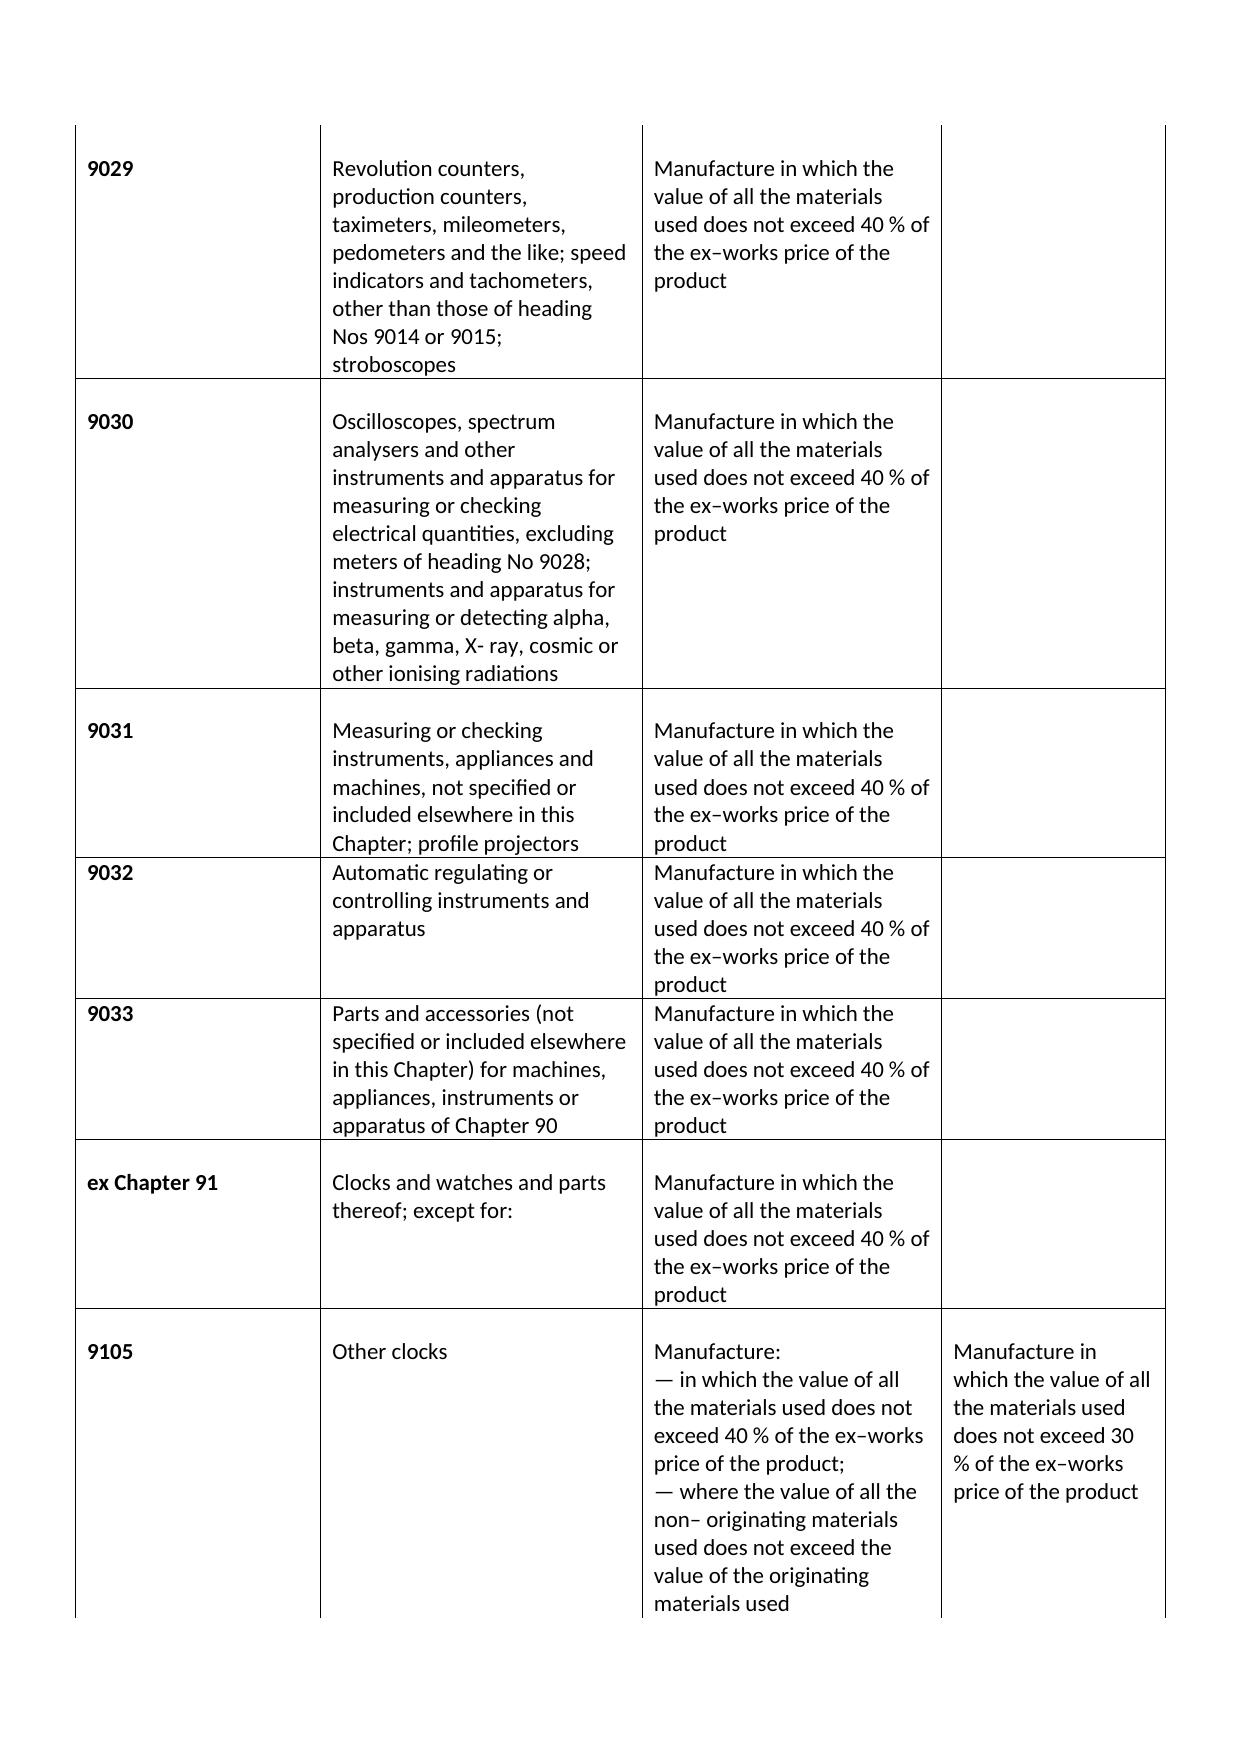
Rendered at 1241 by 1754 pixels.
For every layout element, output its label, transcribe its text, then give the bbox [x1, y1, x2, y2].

table_cell Manufacture in which the value of all the materials used does not exceed 30 % of the ex–works price of the product [942, 1309, 1165, 1617]
table_cell [942, 379, 1165, 687]
table_cell Manufacture in which the value of all the materials used does not exceed 40 % of the ex–works price of the product [643, 999, 941, 1139]
table_cell Manufacture in which the value of all the materials used does not exceed 40 % of the ex–works price of the product [643, 689, 941, 857]
table_cell Manufacture in which the value of all the materials used does not exceed 40 % of the ex–works price of the product [643, 1140, 941, 1308]
table_cell [942, 858, 1165, 998]
table_cell Oscilloscopes, spectrum analysers and other instruments and apparatus for measuring or checking electrical quantities, excluding meters of heading No 9028; instruments and apparatus for measuring or detecting alpha, beta, gamma, X- ray, cosmic or other ionising radiations [321, 379, 642, 687]
table_cell 9105 [76, 1309, 320, 1617]
table_cell Manufacture in which the value of all the materials used does not exceed 40 % of the ex–works price of the product [643, 858, 941, 998]
table_cell 9030 [76, 379, 320, 687]
table_cell Manufacture in which the value of all the materials used does not exceed 40 % of the ex–works price of the product [643, 379, 941, 687]
table_cell 9033 [76, 999, 320, 1139]
table_cell 9029 [76, 125, 320, 378]
table_cell 9032 [76, 858, 320, 998]
table_cell Automatic regulating or controlling instruments and apparatus [321, 858, 642, 998]
table_cell 9031 [76, 689, 320, 857]
table_cell Parts and accessories (not specified or included elsewhere in this Chapter) for machines, appliances, instruments or apparatus of Chapter 90 [321, 999, 642, 1139]
table_cell ex Chapter 91 [76, 1140, 320, 1308]
table_cell Measuring or checking instruments, appliances and machines, not specified or included elsewhere in this Chapter; profile projectors [321, 689, 642, 857]
table_cell Revolution counters, production counters, taximeters, mileometers, pedometers and the like; speed indicators and tachometers, other than those of heading Nos 9014 or 9015; stroboscopes [321, 125, 642, 378]
table_cell Clocks and watches and parts thereof; except for: [321, 1140, 642, 1308]
table_cell Manufacture in which the value of all the materials used does not exceed 40 % of the ex–works price of the product [643, 125, 941, 378]
table_cell [942, 689, 1165, 857]
table_cell Other clocks [321, 1309, 642, 1617]
table_cell [942, 125, 1165, 378]
table_cell [942, 999, 1165, 1139]
table_cell [942, 1140, 1165, 1308]
